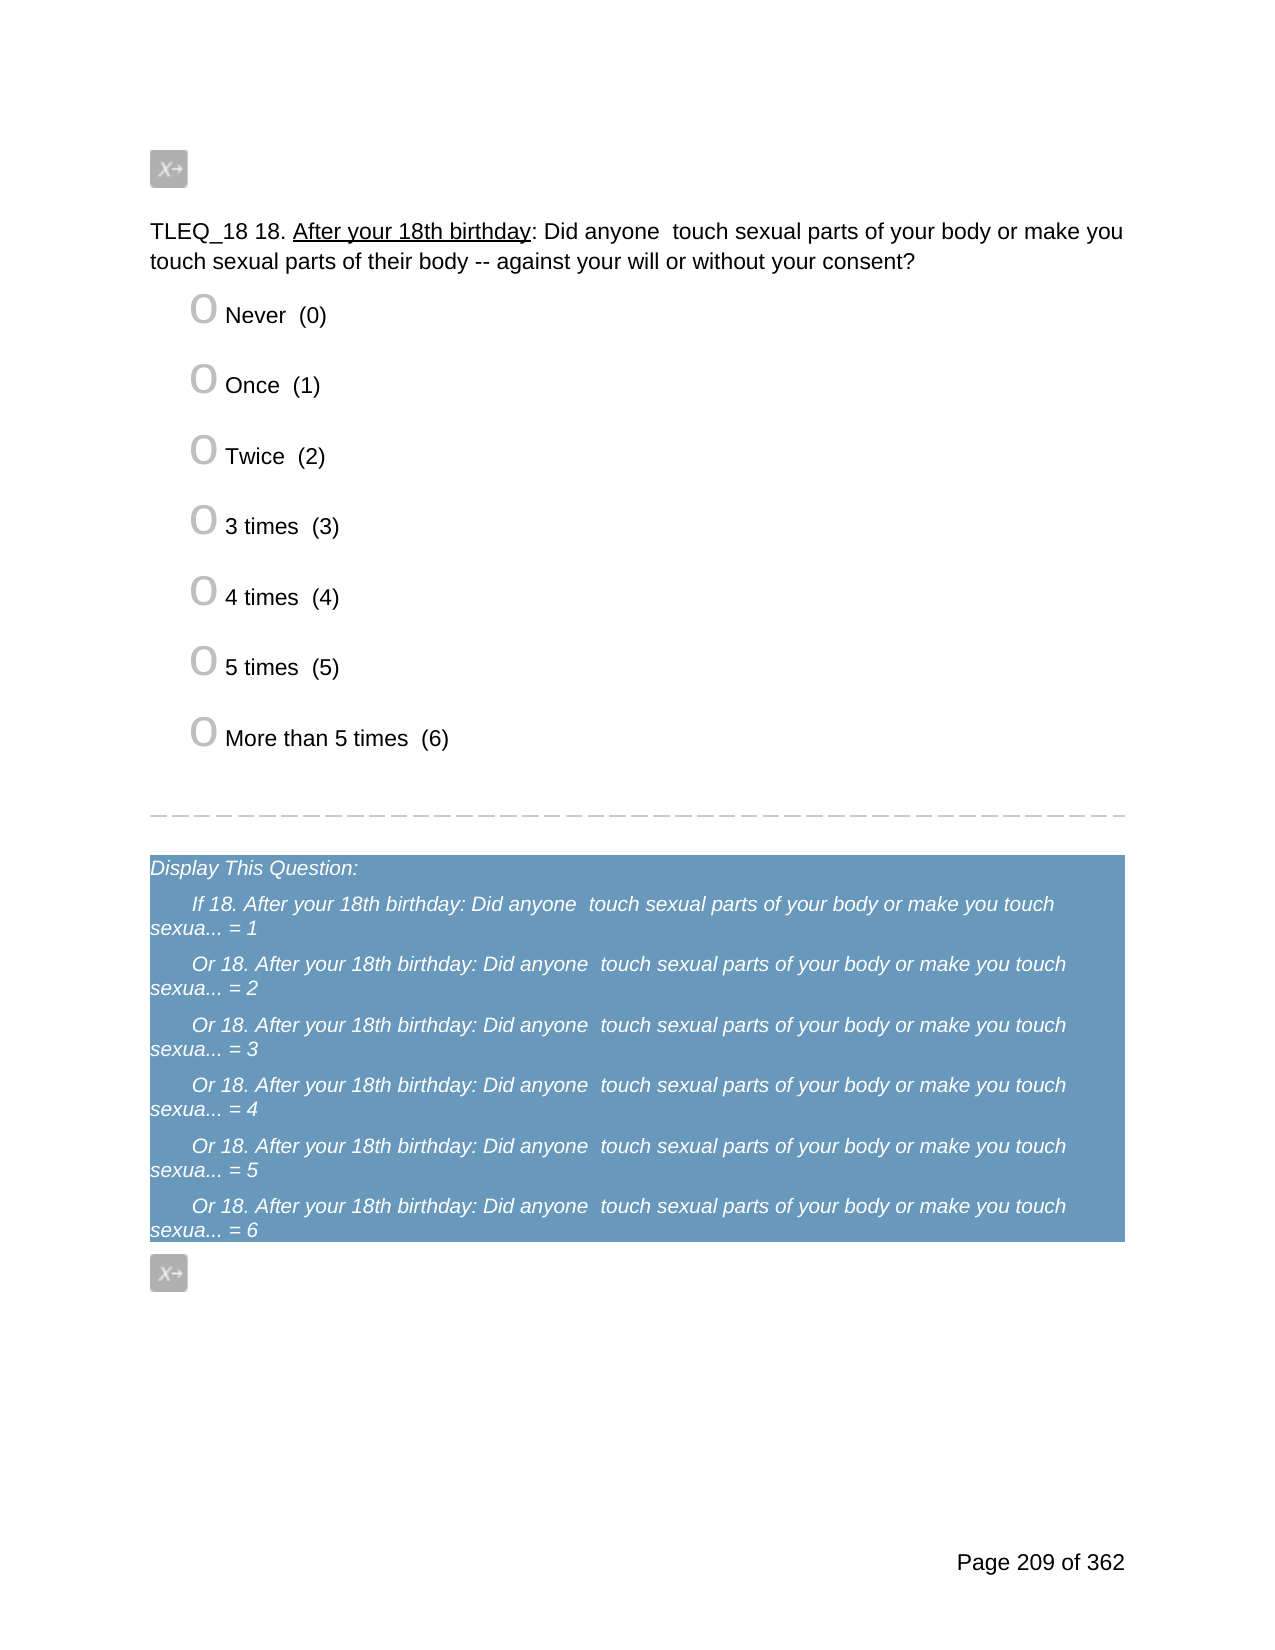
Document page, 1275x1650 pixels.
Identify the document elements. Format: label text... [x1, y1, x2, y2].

list Twice (2) [187, 419, 1125, 481]
text TLEQ_18 18. After your 18th birthday: Did anyone touch sexual parts of your body or make you touch sexual parts of their body -- against your will or without your consent? [150, 218, 1125, 274]
list Once (1) [187, 349, 1125, 410]
text Or 18. After your 18th birthday: Did anyone touch sexual parts of your body or make you touch sexua... = 2 [150, 952, 1125, 1000]
text Or 18. After your 18th birthday: Did anyone touch sexual parts of your body or make you touch sexua... = 5 [150, 1133, 1125, 1181]
text Or 18. After your 18th birthday: Did anyone touch sexual parts of your body or make you touch sexua... = 3 [150, 1013, 1125, 1061]
list 3 times (3) [187, 490, 1125, 551]
list More than 5 times (6) [187, 701, 1125, 763]
list Never (0) [187, 278, 1125, 339]
list 5 times (5) [187, 631, 1125, 692]
picture [150, 150, 188, 188]
text Display This Question: [150, 855, 1125, 879]
list 4 times (4) [187, 560, 1125, 622]
picture [150, 1254, 188, 1292]
text Or 18. After your 18th birthday: Did anyone touch sexual parts of your body or make you touch sexua... = 4 [150, 1073, 1125, 1121]
text Or 18. After your 18th birthday: Did anyone touch sexual parts of your body or make you touch sexua... = 6 [150, 1194, 1125, 1242]
text If 18. After your 18th birthday: Did anyone touch sexual parts of your body or make you touch sexua... = 1 [150, 892, 1125, 940]
